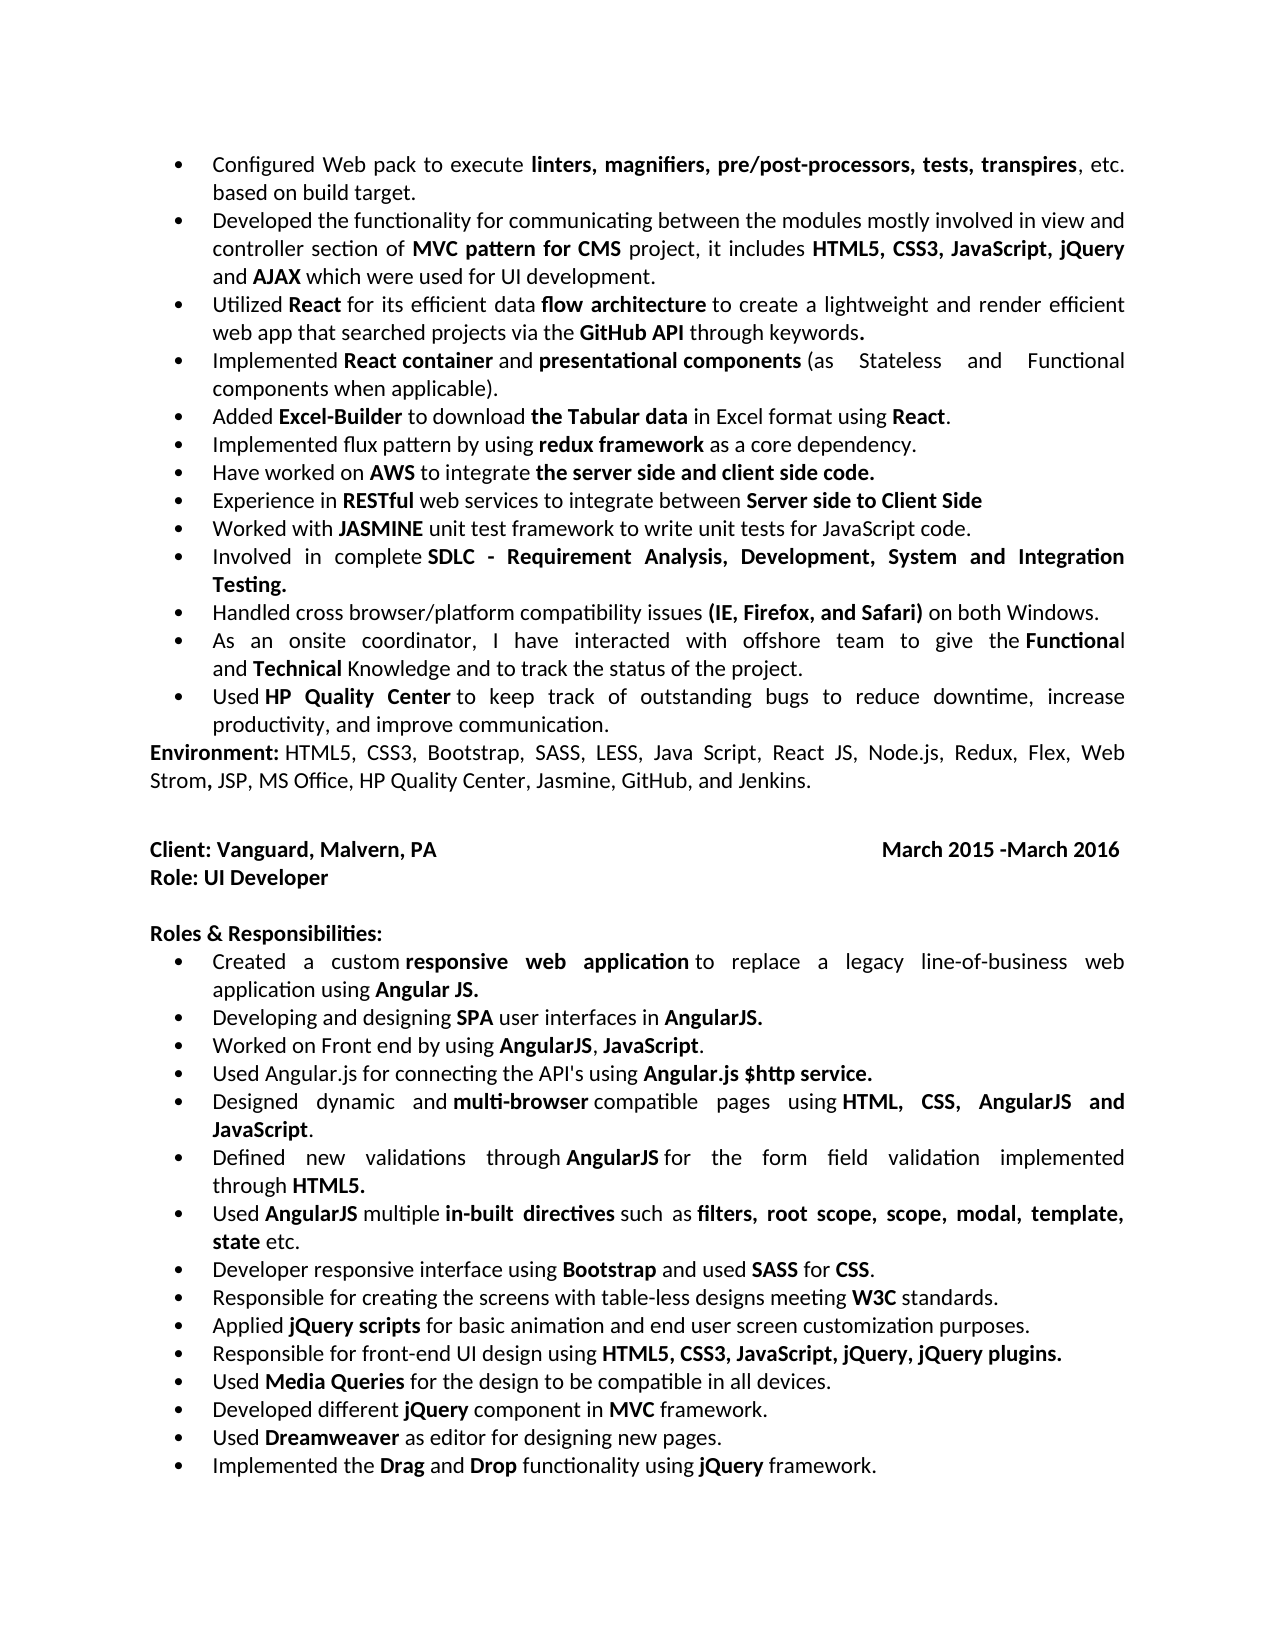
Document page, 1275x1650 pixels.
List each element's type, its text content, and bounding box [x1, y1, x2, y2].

list Responsible for creating the screens with table-less designs meeting W3C standards. [175, 1283, 1125, 1311]
list Involved in complete SDLC - Requirement Analysis, Development, System and Integration Testing. [175, 542, 1125, 598]
list Created a custom responsive web application to replace a legacy line-of-business web application using Angular JS. [175, 947, 1125, 1003]
list Worked on Front end by using AngularJS, JavaScript. [175, 1031, 1125, 1059]
list Used AngularJS multiple in-built directives such as filters, root scope, scope, modal, template, state etc. [175, 1199, 1125, 1255]
list Worked with JASMINE unit test framework to write unit tests for JavaScript code. [175, 514, 1125, 542]
list Developer responsive interface using Bootstrap and used SASS for CSS. [175, 1255, 1125, 1283]
text Role: UI Developer [150, 863, 1125, 891]
list Developed different jQuery component in MVC framework. [175, 1395, 1125, 1423]
list Utilized React for its efficient data flow architecture to create a lightweight and render efficient web app that searched projects via the GitHub API through keywords. [175, 290, 1125, 346]
list Handled cross browser/platform compatibility issues (IE, Firefox, and Safari) on both Windows. [175, 598, 1125, 626]
list Implemented flux pattern by using redux framework as a core dependency. [175, 430, 1125, 458]
list Used Angular.js for connecting the API's using Angular.js $http service. [175, 1059, 1125, 1087]
text Roles & Responsibilities: [150, 891, 1125, 947]
list Implemented the Drag and Drop functionality using jQuery framework. [175, 1451, 1125, 1479]
list Experience in RESTful web services to integrate between Server side to Client Side [175, 486, 1125, 514]
text Environment: HTML5, CSS3, Bootstrap, SASS, LESS, Java Script, React JS, Node.js, Redux, Flex, Web Strom, JSP, MS Office, HP Quality Center, Jasmine, GitHub, and Jenkins. [150, 738, 1125, 794]
list Developing and designing SPA user interfaces in AngularJS. [175, 1003, 1125, 1031]
text Client: Vanguard, Malvern, PA March 2015 -March 2016 [150, 835, 1125, 863]
list Used Dreamweaver as editor for designing new pages. [175, 1423, 1125, 1451]
list Used HP Quality Center to keep track of outstanding bugs to reduce downtime, increase productivity, and improve communication. [175, 682, 1125, 738]
list Defined new validations through AngularJS for the form field validation implemented through HTML5. [175, 1143, 1125, 1199]
list Have worked on AWS to integrate the server side and client side code. [175, 458, 1125, 486]
list Implemented React container and presentational components (as Stateless and Functional components when applicable). [175, 346, 1125, 402]
list Applied jQuery scripts for basic animation and end user screen customization purposes. [175, 1311, 1125, 1339]
list Used Media Queries for the design to be compatible in all devices. [175, 1367, 1125, 1395]
list Developed the functionality for communicating between the modules mostly involved in view and controller section of MVC pattern for CMS project, it includes HTML5, CSS3, JavaScript, jQuery and AJAX which were used for UI development. [175, 206, 1125, 290]
list Configured Web pack to execute linters, magnifiers, pre/post-processors, tests, transpires, etc. based on build target. [175, 150, 1125, 206]
list As an onsite coordinator, I have interacted with offshore team to give the Functional and Technical Knowledge and to track the status of the project. [175, 626, 1125, 682]
list Designed dynamic and multi-browser compatible pages using HTML, CSS, AngularJS and JavaScript. [175, 1087, 1125, 1143]
list Responsible for front-end UI design using HTML5, CSS3, JavaScript, jQuery, jQuery plugins. [175, 1339, 1125, 1367]
list Added Excel-Builder to download the Tabular data in Excel format using React. [175, 402, 1125, 430]
